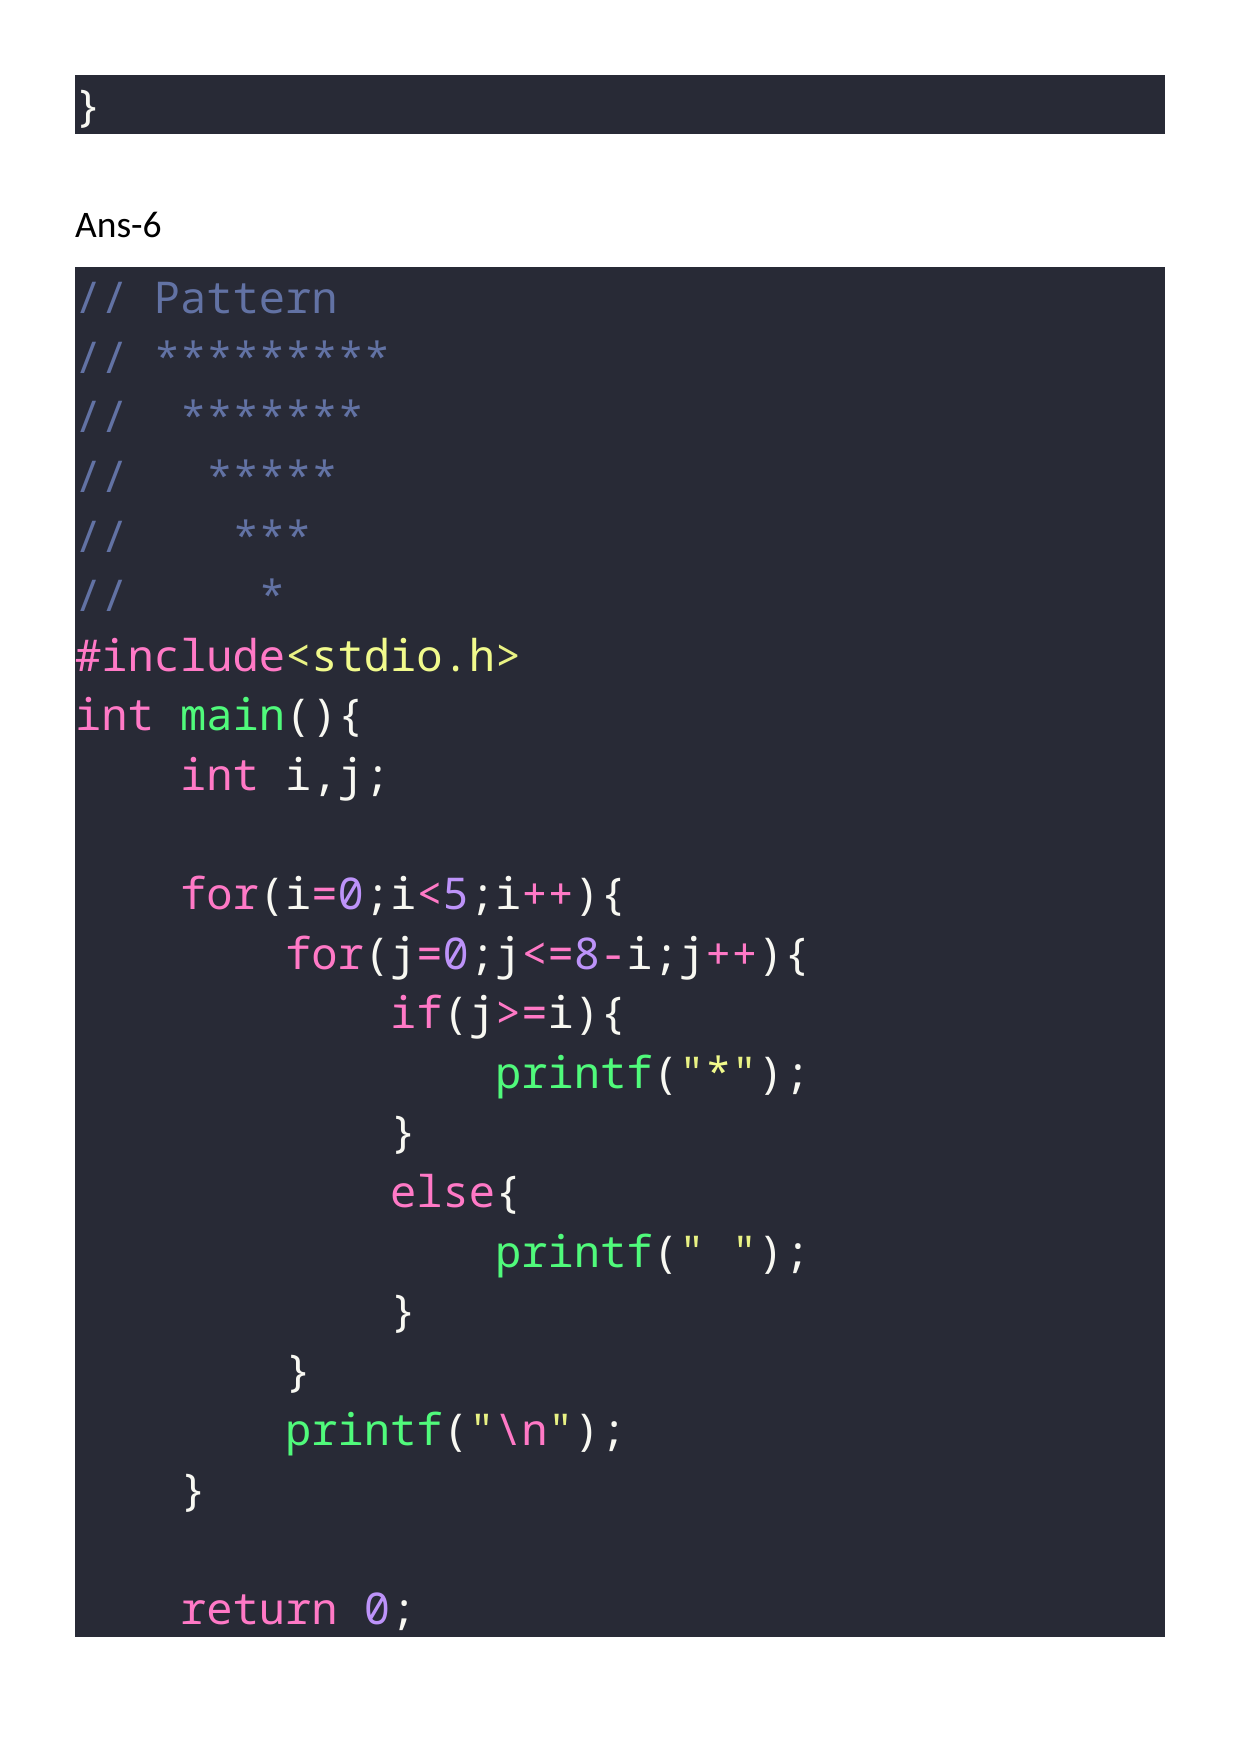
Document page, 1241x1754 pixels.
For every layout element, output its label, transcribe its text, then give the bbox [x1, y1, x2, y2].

text // *** [75, 505, 1165, 565]
text // ******* [75, 386, 1165, 446]
text else{ [75, 1161, 1165, 1220]
text printf("\n"); [75, 1399, 1165, 1458]
text printf("*"); [75, 1041, 1165, 1101]
text // ********* [75, 326, 1165, 386]
text int main(){ [75, 684, 1165, 743]
text return 0; [75, 1578, 1165, 1637]
text // ***** [75, 446, 1165, 505]
text if(j>=i){ [75, 982, 1165, 1041]
text for(i=0;i<5;i++){ [75, 863, 1165, 922]
text #include<stdio.h> [75, 624, 1165, 684]
text printf(" "); [75, 1220, 1165, 1280]
text Ans-6 [75, 201, 1165, 247]
text } [75, 75, 1165, 134]
text } [75, 1339, 1165, 1399]
text for(j=0;j<=8-i;j++){ [75, 922, 1165, 982]
text int i,j; [75, 743, 1165, 803]
text } [75, 1101, 1165, 1161]
text } [75, 1280, 1165, 1339]
text // * [75, 565, 1165, 624]
text } [75, 1458, 1165, 1518]
text // Pattern [75, 267, 1165, 326]
